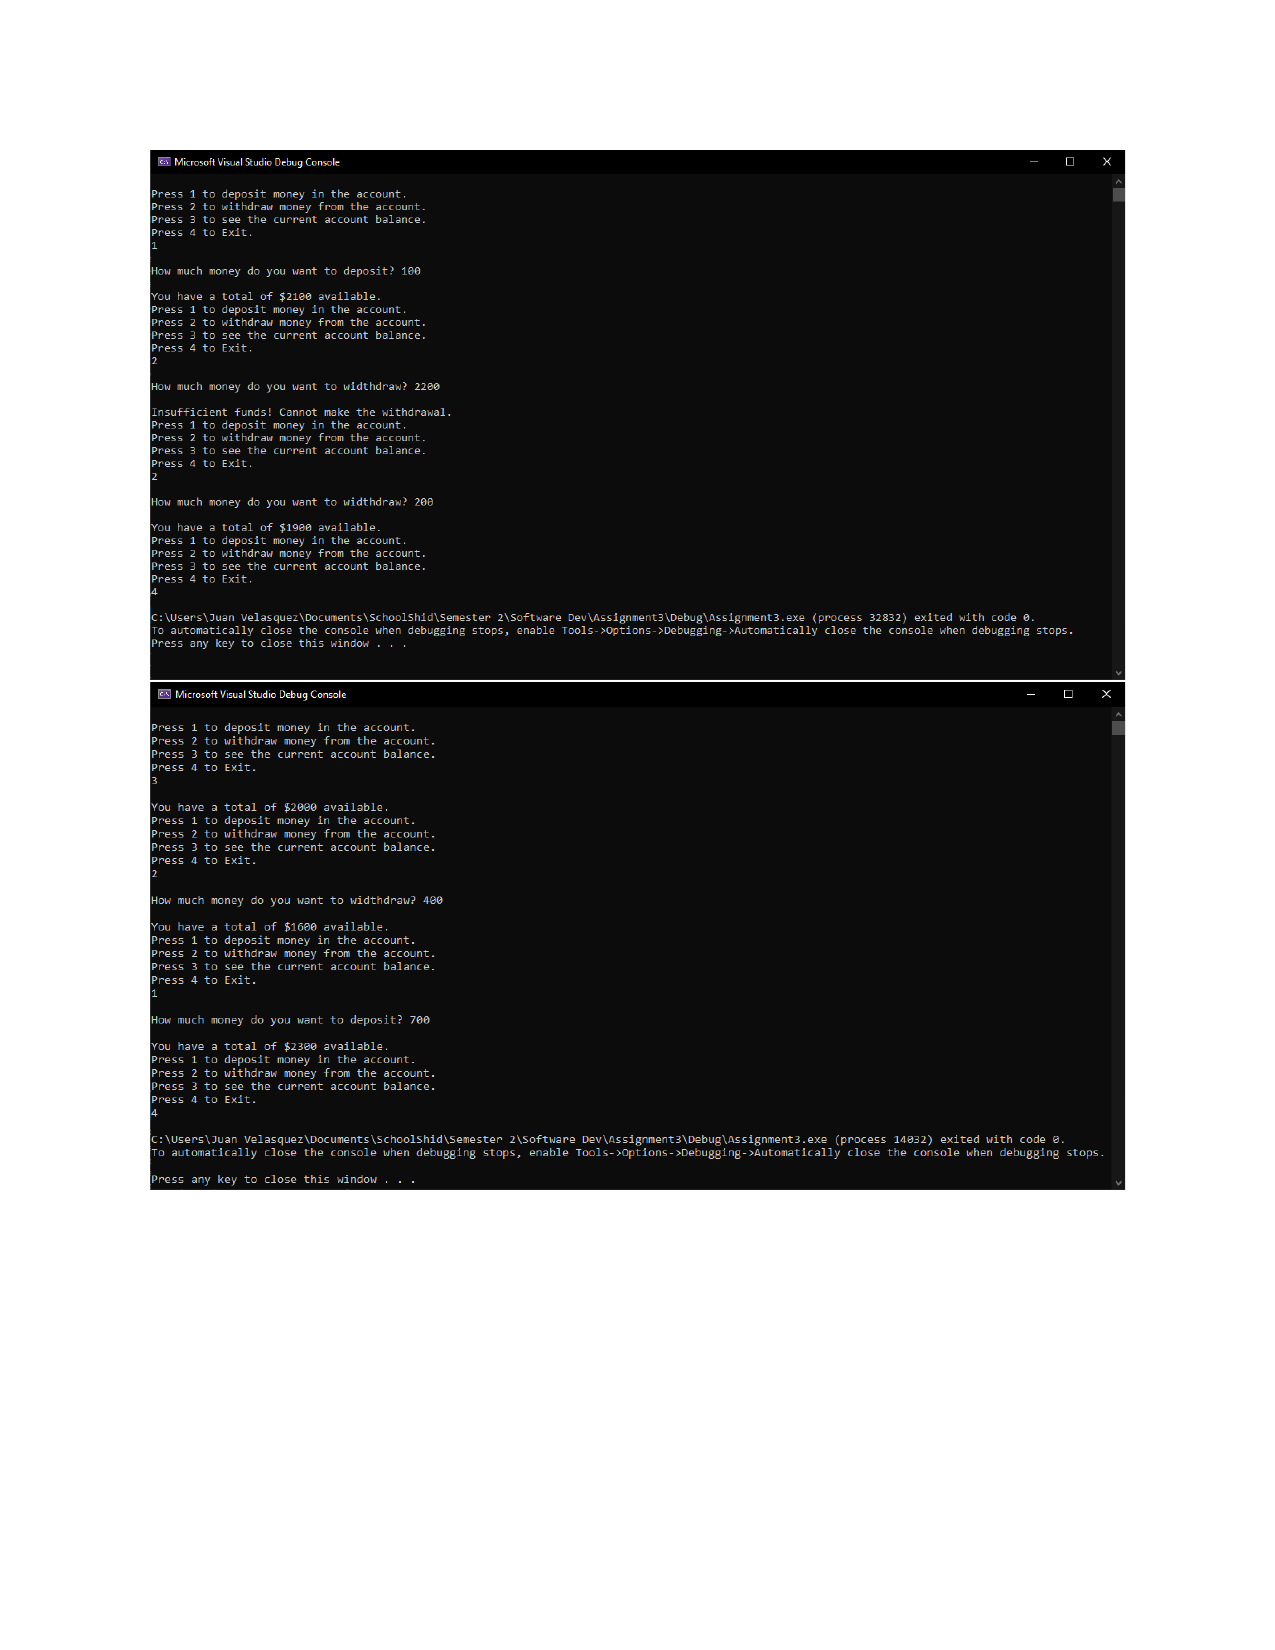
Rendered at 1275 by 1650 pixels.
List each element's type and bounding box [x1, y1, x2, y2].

picture [150, 150, 1125, 680]
picture [150, 682, 1125, 1190]
